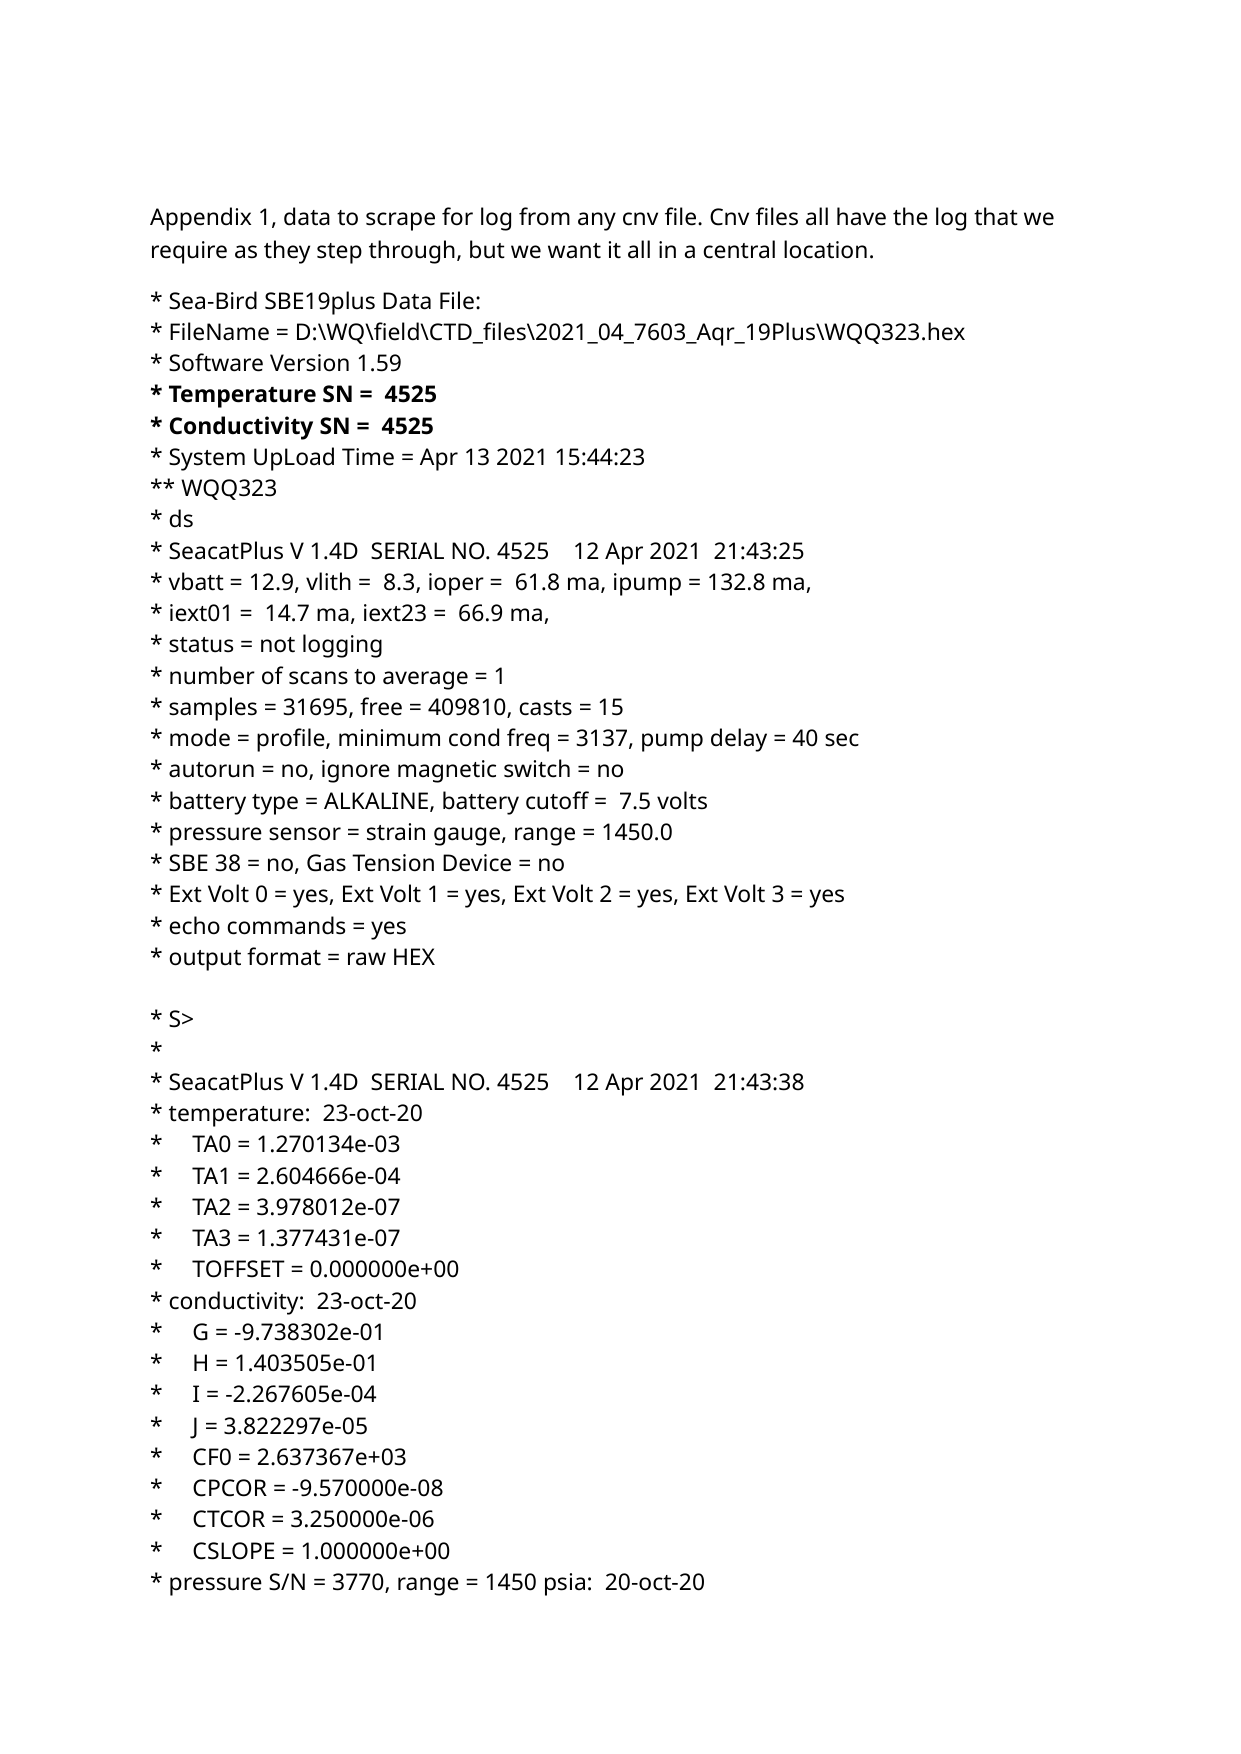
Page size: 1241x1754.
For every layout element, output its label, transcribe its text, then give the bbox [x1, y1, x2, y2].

text * H = 1.403505e-01 [150, 1347, 1090, 1378]
text * Ext Volt 0 = yes, Ext Volt 1 = yes, Ext Volt 2 = yes, Ext Volt 3 = yes [150, 878, 1090, 909]
text Appendix 1, data to scrape for log from any cnv file. Cnv files all have the log that we require as they step through, but we want it all in a central location. [150, 200, 1090, 265]
text * S> [150, 1003, 1090, 1034]
text * samples = 31695, free = 409810, casts = 15 [150, 691, 1090, 722]
text * conductivity: 23-oct-20 [150, 1284, 1090, 1316]
text * SeacatPlus V 1.4D SERIAL NO. 4525 12 Apr 2021 21:43:25 [150, 534, 1090, 566]
text * iext01 = 14.7 ma, iext23 = 66.9 ma, [150, 597, 1090, 628]
text ** WQQ323 [150, 472, 1090, 503]
text * TA3 = 1.377431e-07 [150, 1222, 1090, 1253]
text * CPCOR = -9.570000e-08 [150, 1472, 1090, 1503]
text * TA2 = 3.978012e-07 [150, 1191, 1090, 1222]
text * temperature: 23-oct-20 [150, 1097, 1090, 1128]
text * J = 3.822297e-05 [150, 1409, 1090, 1441]
text * battery type = ALKALINE, battery cutoff = 7.5 volts [150, 784, 1090, 816]
text * TA0 = 1.270134e-03 [150, 1128, 1090, 1159]
text * TA1 = 2.604666e-04 [150, 1159, 1090, 1191]
text * Conductivity SN = 4525 [150, 409, 1090, 441]
text * FileName = D:\WQ\field\CTD_files\2021_04_7603_Aqr_19Plus\WQQ323.hex [150, 316, 1090, 347]
text * SeacatPlus V 1.4D SERIAL NO. 4525 12 Apr 2021 21:43:38 [150, 1066, 1090, 1097]
text * CTCOR = 3.250000e-06 [150, 1503, 1090, 1534]
text * [150, 1034, 1090, 1066]
text * CF0 = 2.637367e+03 [150, 1441, 1090, 1472]
text * echo commands = yes [150, 909, 1090, 941]
text * mode = profile, minimum cond freq = 3137, pump delay = 40 sec [150, 722, 1090, 753]
text * ds [150, 503, 1090, 534]
text * G = -9.738302e-01 [150, 1316, 1090, 1347]
text * Software Version 1.59 [150, 347, 1090, 378]
text * status = not logging [150, 628, 1090, 659]
text * pressure sensor = strain gauge, range = 1450.0 [150, 816, 1090, 847]
text * I = -2.267605e-04 [150, 1378, 1090, 1409]
text * vbatt = 12.9, vlith = 8.3, ioper = 61.8 ma, ipump = 132.8 ma, [150, 566, 1090, 597]
text * Temperature SN = 4525 [150, 378, 1090, 409]
text * CSLOPE = 1.000000e+00 [150, 1534, 1090, 1566]
text * SBE 38 = no, Gas Tension Device = no [150, 847, 1090, 878]
text * Sea-Bird SBE19plus Data File: [150, 284, 1090, 316]
text * System UpLoad Time = Apr 13 2021 15:44:23 [150, 441, 1090, 472]
text * TOFFSET = 0.000000e+00 [150, 1253, 1090, 1284]
text * number of scans to average = 1 [150, 659, 1090, 691]
text * pressure S/N = 3770, range = 1450 psia: 20-oct-20 [150, 1566, 1090, 1597]
text * output format = raw HEX [150, 941, 1090, 972]
text * autorun = no, ignore magnetic switch = no [150, 753, 1090, 784]
